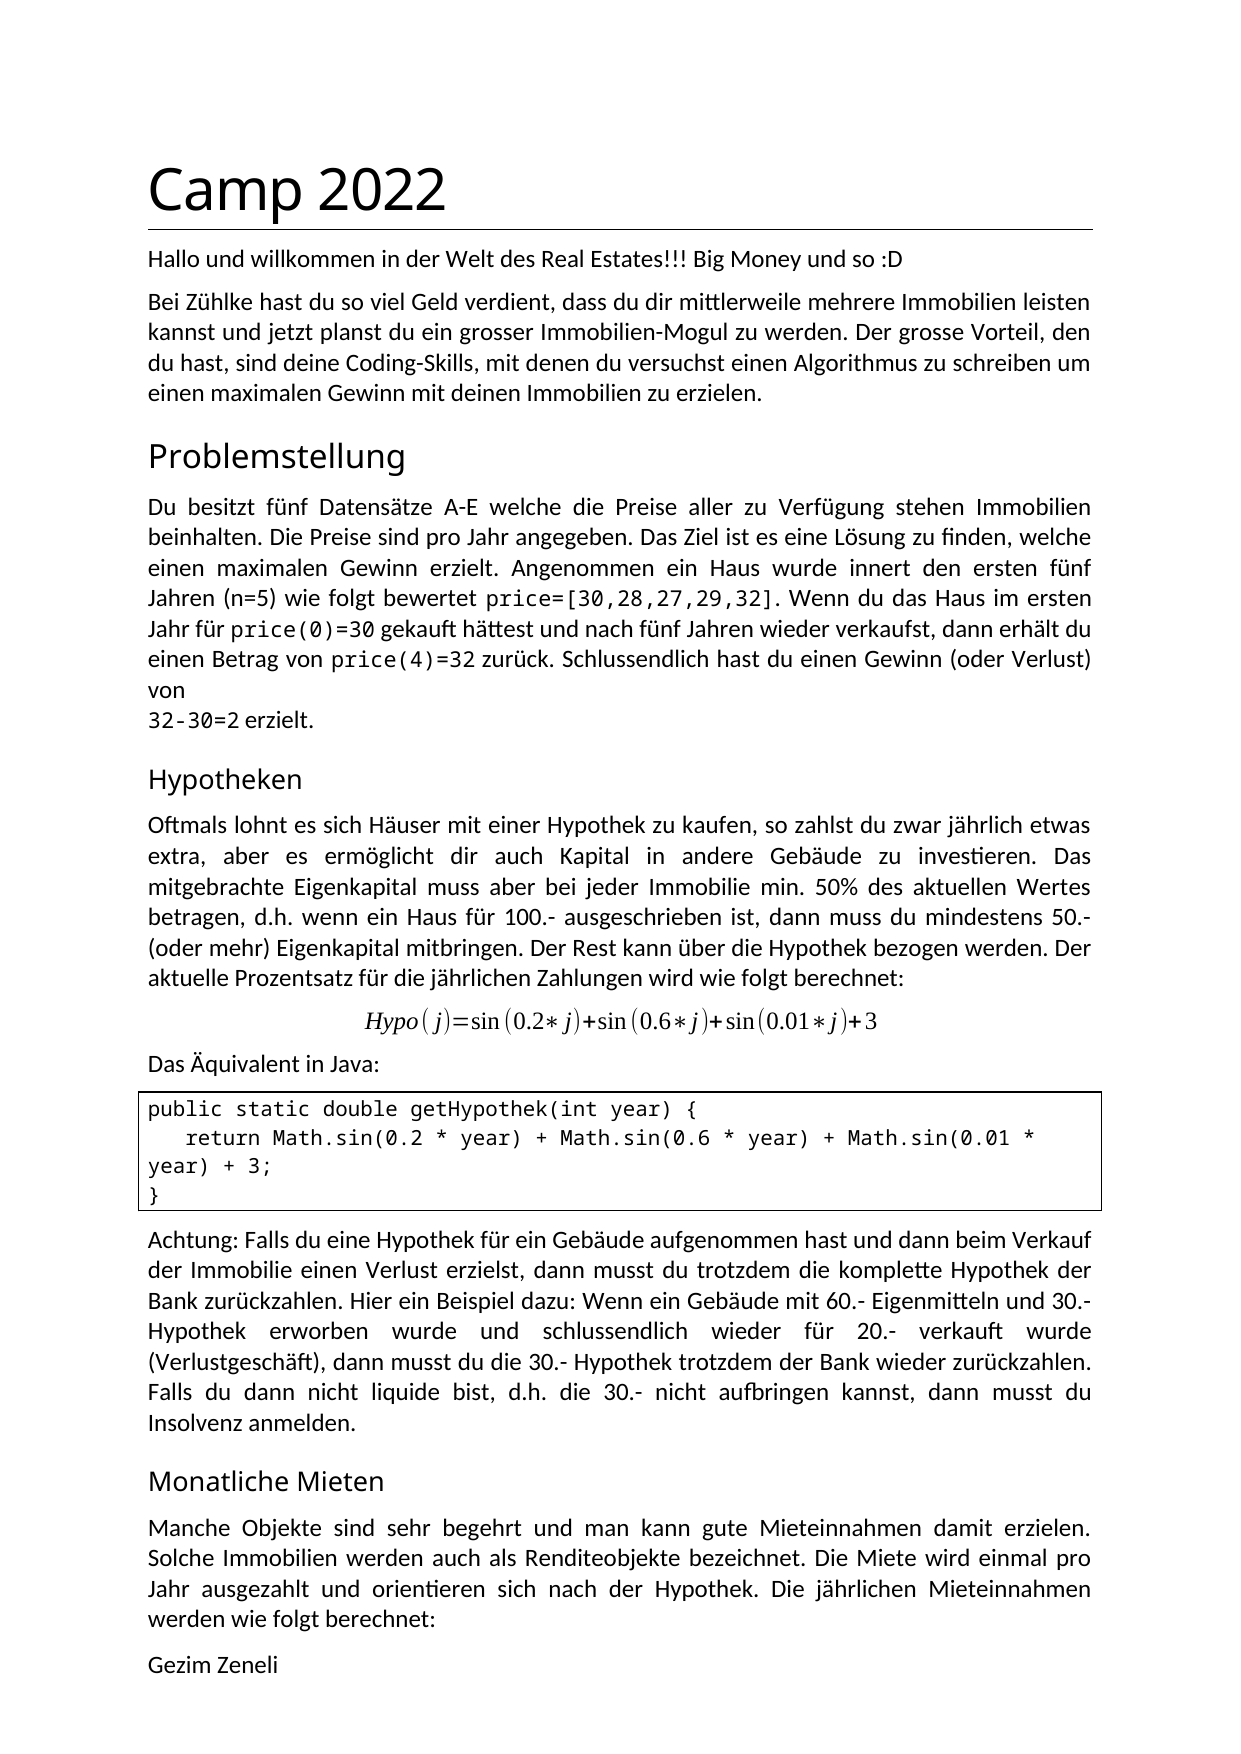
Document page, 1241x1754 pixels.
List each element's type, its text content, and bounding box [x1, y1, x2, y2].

text Du besitzt fünf Datensätze A-E welche die Preise aller zu Verfügung stehen Immobilien beinhalten. Die Preise sind pro Jahr angegeben. Das Ziel ist es eine Lösung zu finden, welche einen maximalen Gewinn erzielt. Angenommen ein Haus wurde innert den ersten fünf Jahren (n=5) wie folgt bewertet price=[30,28,27,29,32]. Wenn du das Haus im ersten Jahr für price(0)=30 gekauft hättest und nach fünf Jahren wieder verkaufst, dann erhält du einen Betrag von price(4)=32 zurück. Schlussendlich hast du einen Gewinn (oder Verlust) von 32-30=2 erzielt. [148, 491, 1093, 735]
text public static double getHypothek(int year) { [139, 1093, 1101, 1123]
text return Math.sin(0.2 * year) + Math.sin(0.6 * year) + Math.sin(0.01 * year) + 3; [148, 1123, 1093, 1177]
text Bei Zühlke hast du so viel Geld verdient, dass du dir mittlerweile mehrere Immobilien leisten kannst und jetzt planst du ein grosser Immobilien-Mogul zu werden. Der grosse Vorteil, den du hast, sind deine Coding-Skills, mit denen du versuchst einen Algorithmus zu schreiben um einen maximalen Gewinn mit deinen Immobilien zu erzielen. [148, 286, 1093, 408]
title Camp 2022 [148, 148, 1093, 229]
text Achtung: Falls du eine Hypothek für ein Gebäude aufgenommen hast und dann beim Verkauf der Immobilie einen Verlust erzielst, dann musst du trotzdem die komplette Hypothek der Bank zurückzahlen. Hier ein Beispiel dazu: Wenn ein Gebäude mit 60.- Eigenmitteln und 30.- Hypothek erworben wurde und schlussendlich wieder für 20.- verkauft wurde (Verlustgeschäft), dann musst du die 30.- Hypothek trotzdem der Bank wieder zurückzahlen. Falls du dann nicht liquide bist, d.h. die 30.- nicht aufbringen kannst, dann musst du Insolvenz anmelden. [148, 1224, 1093, 1437]
subtitle Hypotheken [148, 760, 1093, 797]
text } [139, 1177, 1101, 1210]
text Das Äquivalent in Java: [148, 1048, 1093, 1079]
text Manche Objekte sind sehr begehrt und man kann gute Mieteinnahmen damit erzielen. Solche Immobilien werden auch als Renditeobjekte bezeichnet. Die Miete wird einmal pro Jahr ausgezahlt und orientieren sich nach der Hypothek. Die jährlichen Mieteinnahmen werden wie folgt berechnet: [148, 1512, 1093, 1634]
text Hallo und willkommen in der Welt des Real Estates!!! Big Money und so :D [148, 243, 1093, 273]
subtitle Monatliche Mieten [148, 1462, 1093, 1499]
text Oftmals lohnt es sich Häuser mit einer Hypothek zu kaufen, so zahlst du zwar jährlich etwas extra, aber es ermöglicht dir auch Kapital in andere Gebäude zu investieren. Das mitgebrachte Eigenkapital muss aber bei jeder Immobilie min. 50% des aktuellen Wertes betragen, d.h. wenn ein Haus für 100.- ausgeschrieben ist, dann muss du mindestens 50.- (oder mehr) Eigenkapital mitbringen. Der Rest kann über die Hypothek bezogen werden. Der aktuelle Prozentsatz für die jährlichen Zahlungen wird wie folgt berechnet: [148, 810, 1093, 993]
subtitle Problemstellung [148, 433, 1093, 478]
